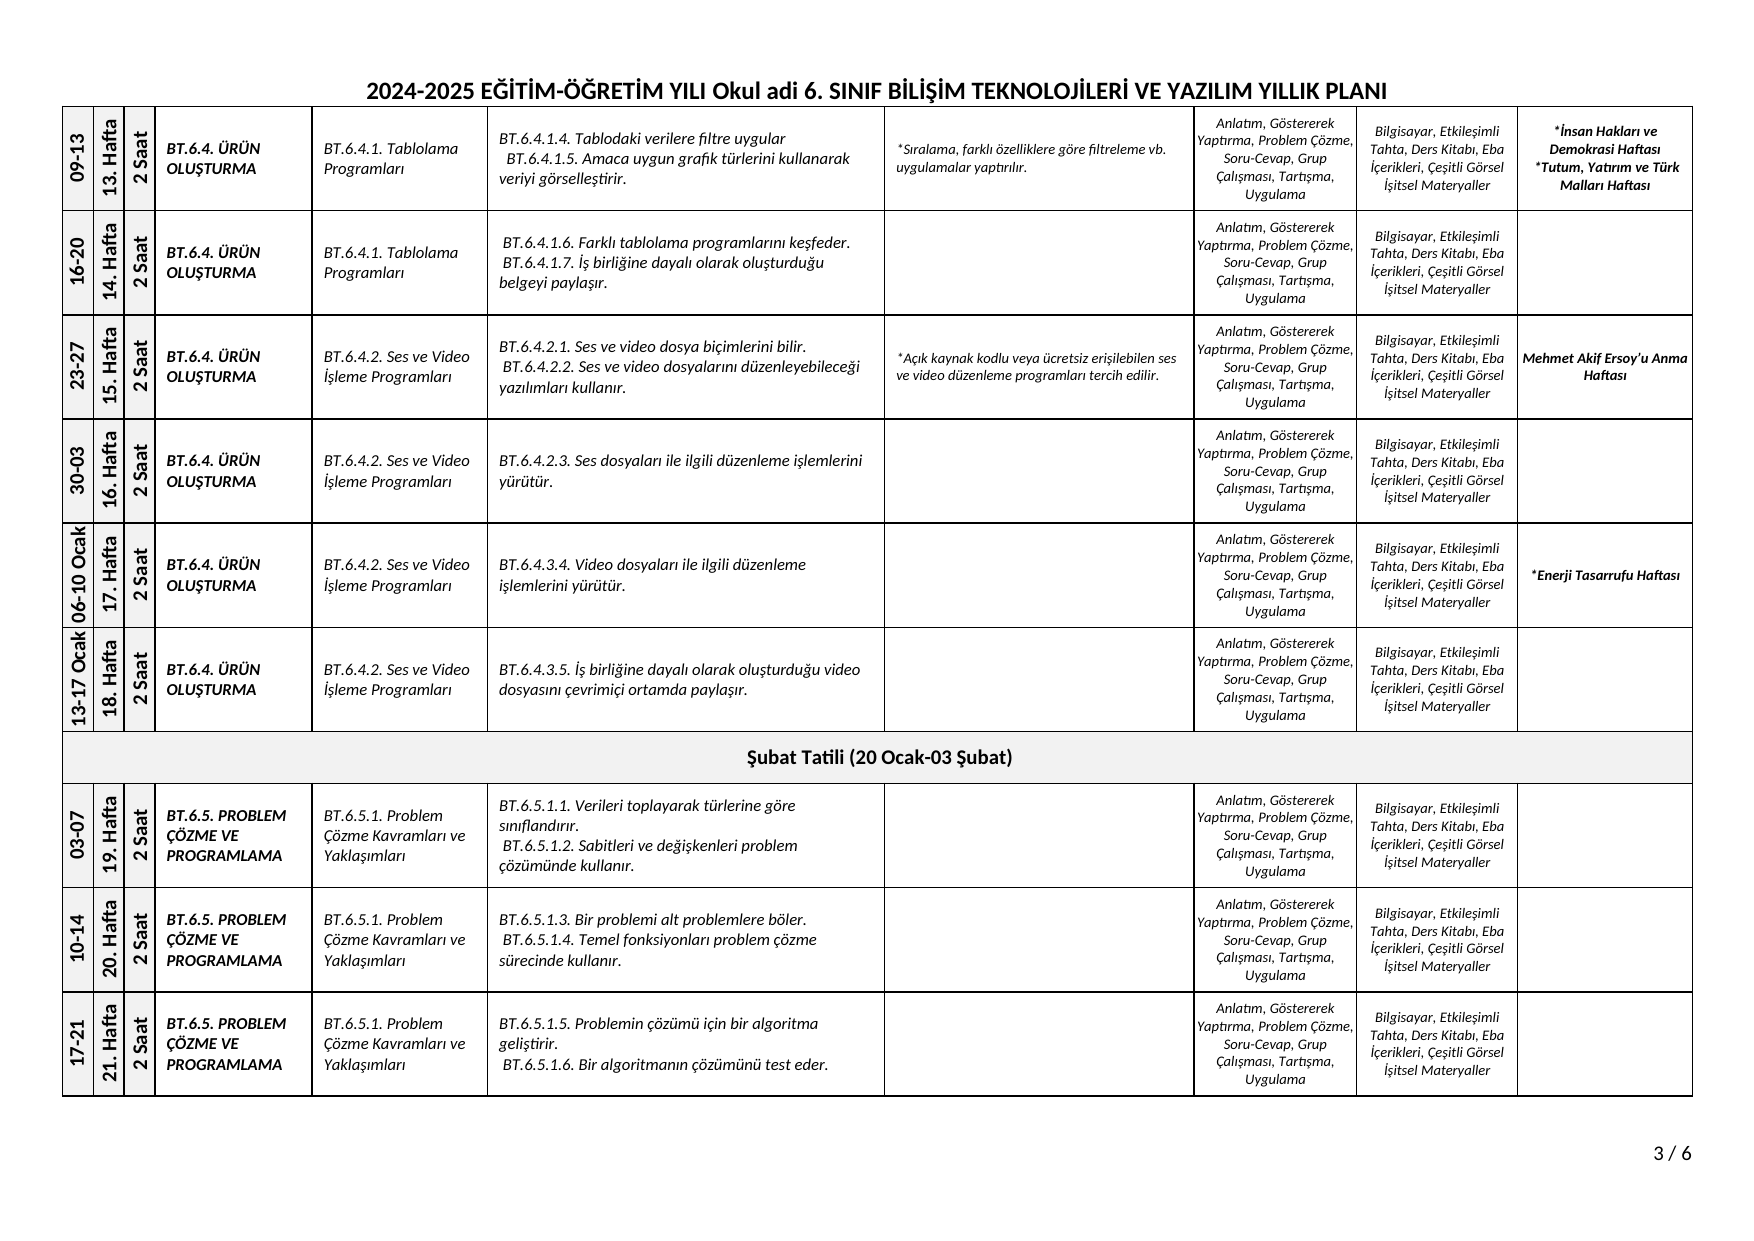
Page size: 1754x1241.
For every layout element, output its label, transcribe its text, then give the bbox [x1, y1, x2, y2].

table_cell [885, 784, 1193, 887]
table_cell 16-20 Aralık [63, 211, 93, 314]
table_cell Mehmet Akif Ersoy’u Anma Haftası [1518, 316, 1692, 418]
table_cell BT.6.5.1. Problem Çözme Kavramları ve Yaklaşımları [313, 993, 487, 1095]
table_cell *Açık kaynak kodlu veya ücretsiz erişilebilen ses ve video düzenleme programları tercih edilir. [885, 316, 1193, 418]
table_cell 10-14 Şubat [63, 888, 93, 991]
table_cell 2 Saat [125, 524, 154, 626]
table_cell 2 Saat [125, 993, 154, 1095]
table_cell Anlatım, Göstererek Yaptırma, Problem Çözme, Soru-Cevap, Grup Çalışması, Tartışma, Uygulama [1195, 993, 1356, 1095]
table_cell [1518, 420, 1692, 522]
table_cell 16. Hafta [94, 420, 123, 522]
table_cell BT.6.5.1.1. Verileri toplayarak türlerine göre sınıflandırır. BT.6.5.1.2. Sabitleri ve değişkenleri problem çözümünde kullanır. [488, 784, 884, 887]
table_cell *Sıralama, farklı özelliklere göre filtreleme vb. uygulamalar yaptırılır. [885, 107, 1193, 210]
table_cell 20. Hafta [94, 888, 123, 991]
table_cell 2 Saat [125, 784, 154, 887]
table_cell Şubat Tatili (20 Ocak-03 Şubat) [63, 732, 1692, 783]
table_cell 15. Hafta [94, 316, 123, 418]
table_cell [885, 420, 1193, 522]
table_cell [885, 524, 1193, 626]
table_cell 06-10 Ocak [63, 524, 93, 626]
table_cell Bilgisayar, Etkileşimli Tahta, Ders Kitabı, Eba İçerikleri, Çeşitli Görsel İşitsel Materyaller [1357, 524, 1517, 626]
table_cell 19. Hafta [94, 784, 123, 887]
table_cell 09-13 Aralık [63, 107, 93, 210]
table_cell Bilgisayar, Etkileşimli Tahta, Ders Kitabı, Eba İçerikleri, Çeşitli Görsel İşitsel Materyaller [1357, 628, 1517, 731]
table_cell BT.6.5. PROBLEM ÇÖZME VE PROGRAMLAMA [156, 888, 311, 991]
table_cell BT.6.4.2.3. Ses dosyaları ile ilgili düzenleme işlemlerini yürütür. [488, 420, 884, 522]
table_cell BT.6.5. PROBLEM ÇÖZME VE PROGRAMLAMA [156, 784, 311, 887]
table_cell [885, 888, 1193, 991]
table_cell [1518, 628, 1692, 731]
table_cell BT.6.4.2. Ses ve Video İşleme Programları [313, 420, 487, 522]
table_cell Anlatım, Göstererek Yaptırma, Problem Çözme, Soru-Cevap, Grup Çalışması, Tartışma, Uygulama [1195, 316, 1356, 418]
table_cell 2 Saat [125, 107, 154, 210]
table_cell [885, 628, 1193, 731]
table_cell BT.6.5. PROBLEM ÇÖZME VE PROGRAMLAMA [156, 993, 311, 1095]
table_cell 21. Hafta [94, 993, 123, 1095]
table_cell BT.6.5.1. Problem Çözme Kavramları ve Yaklaşımları [313, 888, 487, 991]
table_cell Bilgisayar, Etkileşimli Tahta, Ders Kitabı, Eba İçerikleri, Çeşitli Görsel İşitsel Materyaller [1357, 211, 1517, 314]
table_cell Anlatım, Göstererek Yaptırma, Problem Çözme, Soru-Cevap, Grup Çalışması, Tartışma, Uygulama [1195, 211, 1356, 314]
table_cell Anlatım, Göstererek Yaptırma, Problem Çözme, Soru-Cevap, Grup Çalışması, Tartışma, Uygulama [1195, 107, 1356, 210]
table_cell BT.6.4.2. Ses ve Video İşleme Programları [313, 628, 487, 731]
table_cell 13-17 Ocak [63, 628, 93, 731]
table_cell Anlatım, Göstererek Yaptırma, Problem Çözme, Soru-Cevap, Grup Çalışması, Tartışma, Uygulama [1195, 888, 1356, 991]
table_cell BT.6.4.2. Ses ve Video İşleme Programları [313, 524, 487, 626]
table_cell 2 Saat [125, 316, 154, 418]
table_cell [1518, 888, 1692, 991]
table_cell BT.6.4.1.6. Farklı tablolama programlarını keşfeder. BT.6.4.1.7. İş birliğine dayalı olarak oluşturduğu belgeyi paylaşır. [488, 211, 884, 314]
table_cell 2 Saat [125, 628, 154, 731]
table_cell BT.6.4.1.4. Tablodaki verilere filtre uygular BT.6.4.1.5. Amaca uygun grafik türlerini kullanarak veriyi görselleştirir. [488, 107, 884, 210]
table_cell 2 Saat [125, 888, 154, 991]
table_cell BT.6.4.3.4. Video dosyaları ile ilgili düzenleme işlemlerini yürütür. [488, 524, 884, 626]
table_cell 03-07 Şubat [63, 784, 93, 887]
table_cell Bilgisayar, Etkileşimli Tahta, Ders Kitabı, Eba İçerikleri, Çeşitli Görsel İşitsel Materyaller [1357, 316, 1517, 418]
table_cell 2 Saat [125, 211, 154, 314]
table_cell BT.6.4. ÜRÜN OLUŞTURMA [156, 211, 311, 314]
table_cell BT.6.4.2. Ses ve Video İşleme Programları [313, 316, 487, 418]
table_cell [885, 211, 1193, 314]
table_cell Bilgisayar, Etkileşimli Tahta, Ders Kitabı, Eba İçerikleri, Çeşitli Görsel İşitsel Materyaller [1357, 993, 1517, 1095]
table_cell Bilgisayar, Etkileşimli Tahta, Ders Kitabı, Eba İçerikleri, Çeşitli Görsel İşitsel Materyaller [1357, 784, 1517, 887]
table_cell Anlatım, Göstererek Yaptırma, Problem Çözme, Soru-Cevap, Grup Çalışması, Tartışma, Uygulama [1195, 524, 1356, 626]
table_cell [1518, 211, 1692, 314]
table_cell Bilgisayar, Etkileşimli Tahta, Ders Kitabı, Eba İçerikleri, Çeşitli Görsel İşitsel Materyaller [1357, 420, 1517, 522]
table_cell Anlatım, Göstererek Yaptırma, Problem Çözme, Soru-Cevap, Grup Çalışması, Tartışma, Uygulama [1195, 420, 1356, 522]
table_cell [1518, 993, 1692, 1095]
table_cell [885, 993, 1193, 1095]
table_cell 14. Hafta [94, 211, 123, 314]
table_cell [1518, 784, 1692, 887]
table_cell Bilgisayar, Etkileşimli Tahta, Ders Kitabı, Eba İçerikleri, Çeşitli Görsel İşitsel Materyaller [1357, 888, 1517, 991]
table_cell 13. Hafta [94, 107, 123, 210]
table_cell BT.6.5.1.3. Bir problemi alt problemlere böler. BT.6.5.1.4. Temel fonksiyonları problem çözme sürecinde kullanır. [488, 888, 884, 991]
table_cell 30-03 Aralık-Ocak [63, 420, 93, 522]
table_cell Anlatım, Göstererek Yaptırma, Problem Çözme, Soru-Cevap, Grup Çalışması, Tartışma, Uygulama [1195, 628, 1356, 731]
table_cell 17. Hafta [94, 524, 123, 626]
table_cell Bilgisayar, Etkileşimli Tahta, Ders Kitabı, Eba İçerikleri, Çeşitli Görsel İşitsel Materyaller [1357, 107, 1517, 210]
table_cell BT.6.4. ÜRÜN OLUŞTURMA [156, 420, 311, 522]
table_cell BT.6.4.3.5. İş birliğine dayalı olarak oluşturduğu video dosyasını çevrimiçi ortamda paylaşır. [488, 628, 884, 731]
table_cell BT.6.4. ÜRÜN OLUŞTURMA [156, 628, 311, 731]
table_cell BT.6.4.1. Tablolama Programları [313, 211, 487, 314]
table_cell BT.6.4. ÜRÜN OLUŞTURMA [156, 107, 311, 210]
table_cell *İnsan Hakları ve Demokrasi Haftası *Tutum, Yatırım ve Türk Malları Haftası [1518, 107, 1692, 210]
table_cell BT.6.4.2.1. Ses ve video dosya biçimlerini bilir. BT.6.4.2.2. Ses ve video dosyalarını düzenleyebileceği yazılımları kullanır. [488, 316, 884, 418]
table_cell 23-27 Aralık [63, 316, 93, 418]
table_cell BT.6.4. ÜRÜN OLUŞTURMA [156, 316, 311, 418]
table_cell BT.6.5.1.5. Problemin çözümü için bir algoritma geliştirir. BT.6.5.1.6. Bir algoritmanın çözümünü test eder. [488, 993, 884, 1095]
table_cell Anlatım, Göstererek Yaptırma, Problem Çözme, Soru-Cevap, Grup Çalışması, Tartışma, Uygulama [1195, 784, 1356, 887]
table_cell 2 Saat [125, 420, 154, 522]
table_cell *Enerji Tasarrufu Haftası [1518, 524, 1692, 626]
table_cell 18. Hafta [94, 628, 123, 731]
table_cell 17-21 Şubat [63, 993, 93, 1095]
table_cell BT.6.4.1. Tablolama Programları [313, 107, 487, 210]
table_cell BT.6.5.1. Problem Çözme Kavramları ve Yaklaşımları [313, 784, 487, 887]
table_cell BT.6.4. ÜRÜN OLUŞTURMA [156, 524, 311, 626]
